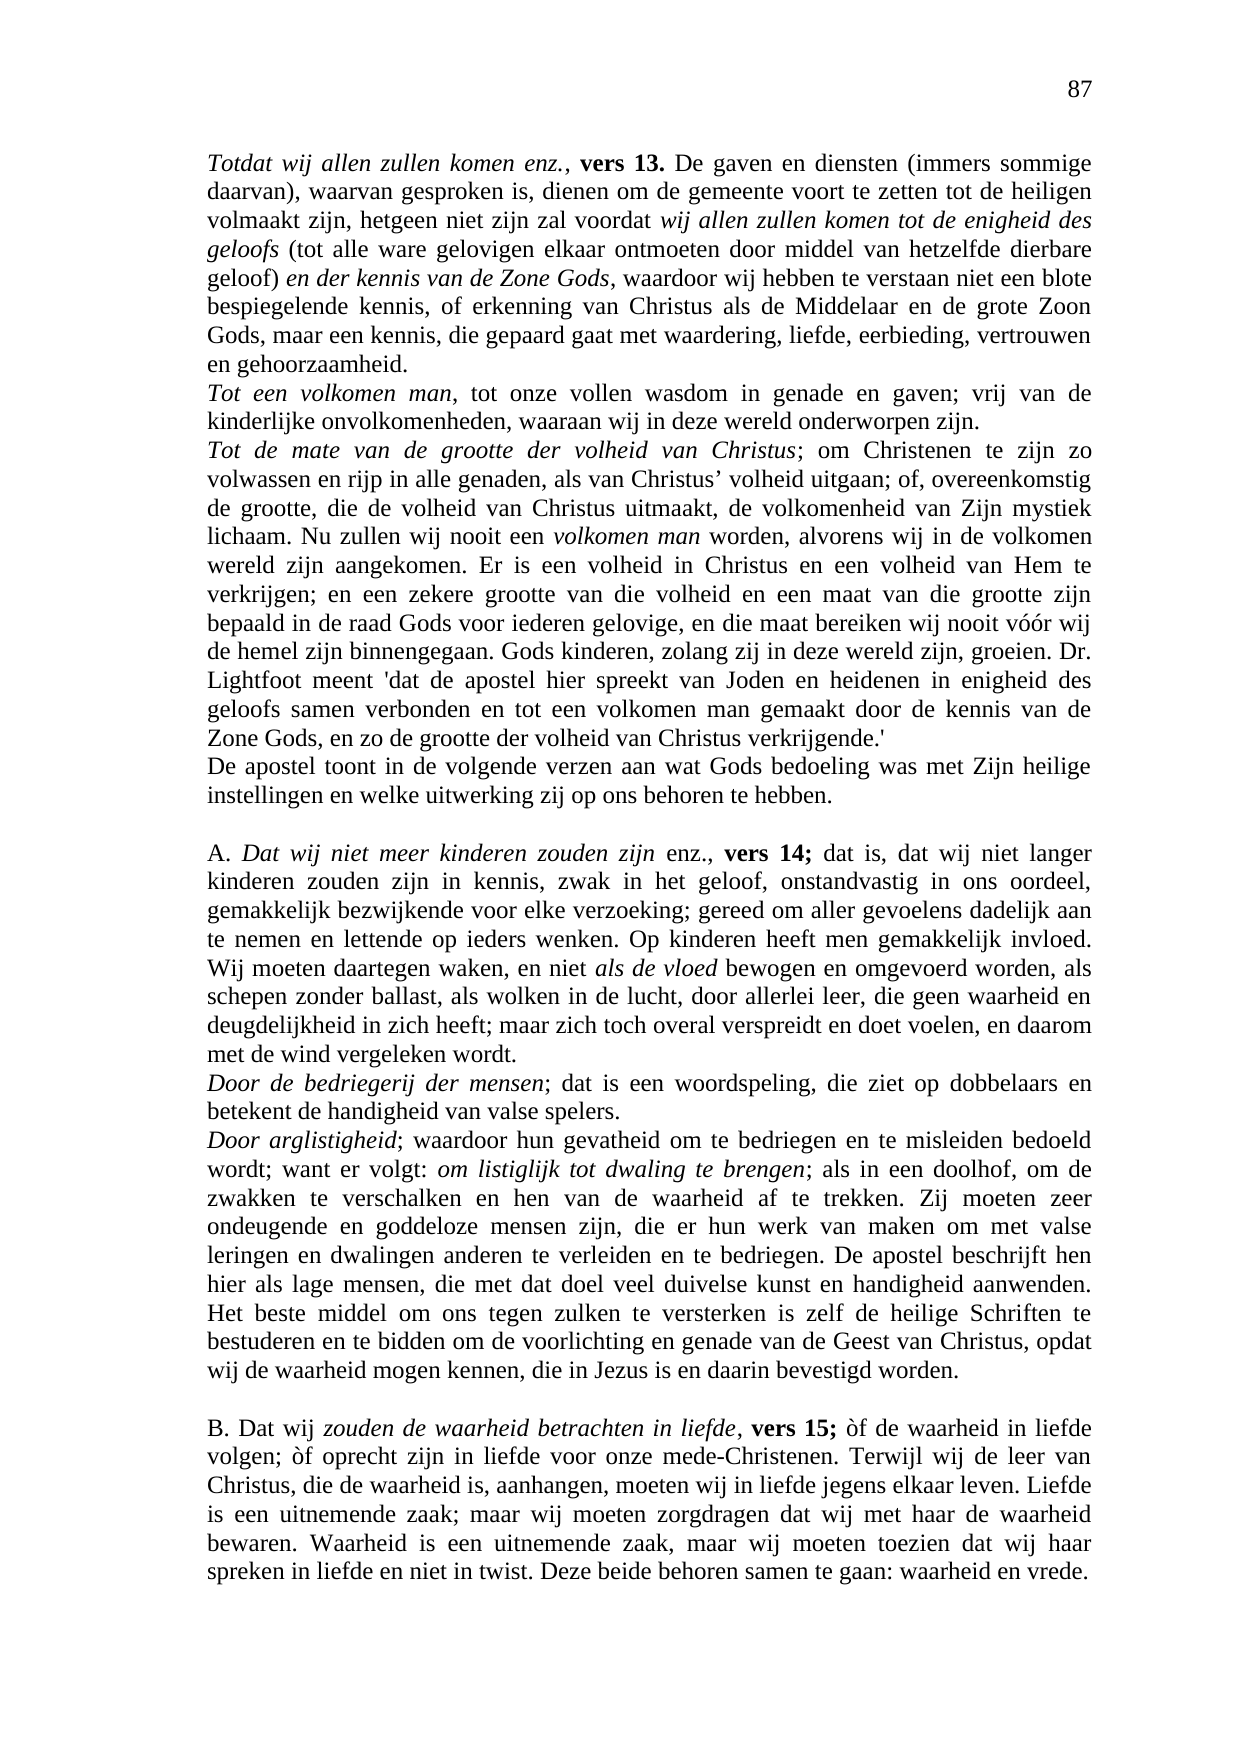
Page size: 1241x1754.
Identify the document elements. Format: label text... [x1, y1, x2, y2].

text Door arglistigheid; waardoor hun gevatheid om te bedriegen en te misleiden bedoeld wordt; want er volgt: om listiglijk tot dwaling te brengen; als in een doolhof, om de zwakken te verschalken en hen van de waarheid af te trekken. Zij moeten zeer ondeugende en goddeloze mensen zijn, die er hun werk van maken om met valse leringen en dwalingen anderen te verleiden en te bedriegen. De apostel beschrijft hen hier als lage mensen, die met dat doel veel duivelse kunst en handigheid aanwenden. Het beste middel om ons tegen zulken te versterken is zelf de heilige Schriften te bestuderen en te bidden om de voorlichting en genade van de Geest van Christus, opdat wij de waarheid mogen kennen, die in Jezus is en daarin bevestigd worden. [207, 1125, 1092, 1384]
text B. Dat wij zouden de waarheid betrachten in liefde, vers 15; òf de waarheid in liefde volgen; òf oprecht zijn in liefde voor onze mede-Christenen. Terwijl wij de leer van Christus, die de waarheid is, aanhangen, moeten wij in liefde jegens elkaar leven. Liefde is een uitnemende zaak; maar wij moeten zorgdragen dat wij met haar de waarheid bewaren. Waarheid is een uitnemende zaak, maar wij moeten toezien dat wij haar spreken in liefde en niet in twist. Deze beide behoren samen te gaan: waarheid en vrede. [207, 1413, 1092, 1585]
text Tot de mate van de grootte der volheid van Christus; om Christenen te zijn zo volwassen en rijp in alle genaden, als van Christus’ volheid uitgaan; of, overeenkomstig de grootte, die de volheid van Christus uitmaakt, de volkomenheid van Zijn mystiek lichaam. Nu zullen wij nooit een volkomen man worden, alvorens wij in de volkomen wereld zijn aangekomen. Er is een volheid in Christus en een volheid van Hem te verkrijgen; en een zekere grootte van die volheid en een maat van die grootte zijn bepaald in de raad Gods voor iederen gelovige, en die maat bereiken wij nooit vóór wij de hemel zijn binnengegaan. Gods kinderen, zolang zij in deze wereld zijn, groeien. Dr. Lightfoot meent 'dat de apostel hier spreekt van Joden en heidenen in enigheid des geloofs samen verbonden en tot een volkomen man gemaakt door de kennis van de Zone Gods, en zo de grootte der volheid van Christus verkrijgende.' [207, 435, 1092, 751]
text Door de bedriegerij der mensen; dat is een woordspeling, die ziet op dobbelaars en betekent de handigheid van valse spelers. [207, 1068, 1092, 1125]
text Totdat wij allen zullen komen enz., vers 13. De gaven en diensten (immers sommige daarvan), waarvan gesproken is, dienen om de gemeente voort te zetten tot de heiligen volmaakt zijn, hetgeen niet zijn zal voordat wij allen zullen komen tot de enigheid des geloofs (tot alle ware gelovigen elkaar ontmoeten door middel van hetzelfde dierbare geloof) en der kennis van de Zone Gods, waardoor wij hebben te verstaan niet een blote bespiegelende kennis, of erkenning van Christus als de Middelaar en de grote Zoon Gods, maar een kennis, die gepaard gaat met waardering, liefde, eerbieding, vertrouwen en gehoorzaamheid. [207, 148, 1092, 378]
text Tot een volkomen man, tot onze vollen wasdom in genade en gaven; vrij van de kinderlijke onvolkomenheden, waaraan wij in deze wereld onderworpen zijn. [207, 378, 1092, 435]
text De apostel toont in de volgende verzen aan wat Gods bedoeling was met Zijn heilige instellingen en welke uitwerking zij op ons behoren te hebben. [207, 751, 1092, 809]
text A. Dat wij niet meer kinderen zouden zijn enz., vers 14; dat is, dat wij niet langer kinderen zouden zijn in kennis, zwak in het geloof, onstandvastig in ons oordeel, gemakkelijk bezwijkende voor elke verzoeking; gereed om aller gevoelens dadelijk aan te nemen en lettende op ieders wenken. Op kinderen heeft men gemakkelijk invloed. Wij moeten daartegen waken, en niet als de vloed bewogen en omgevoerd worden, als schepen zonder ballast, als wolken in de lucht, door allerlei leer, die geen waarheid en deugdelijkheid in zich heeft; maar zich toch overal verspreidt en doet voelen, en daarom met de wind vergeleken wordt. [207, 838, 1092, 1068]
